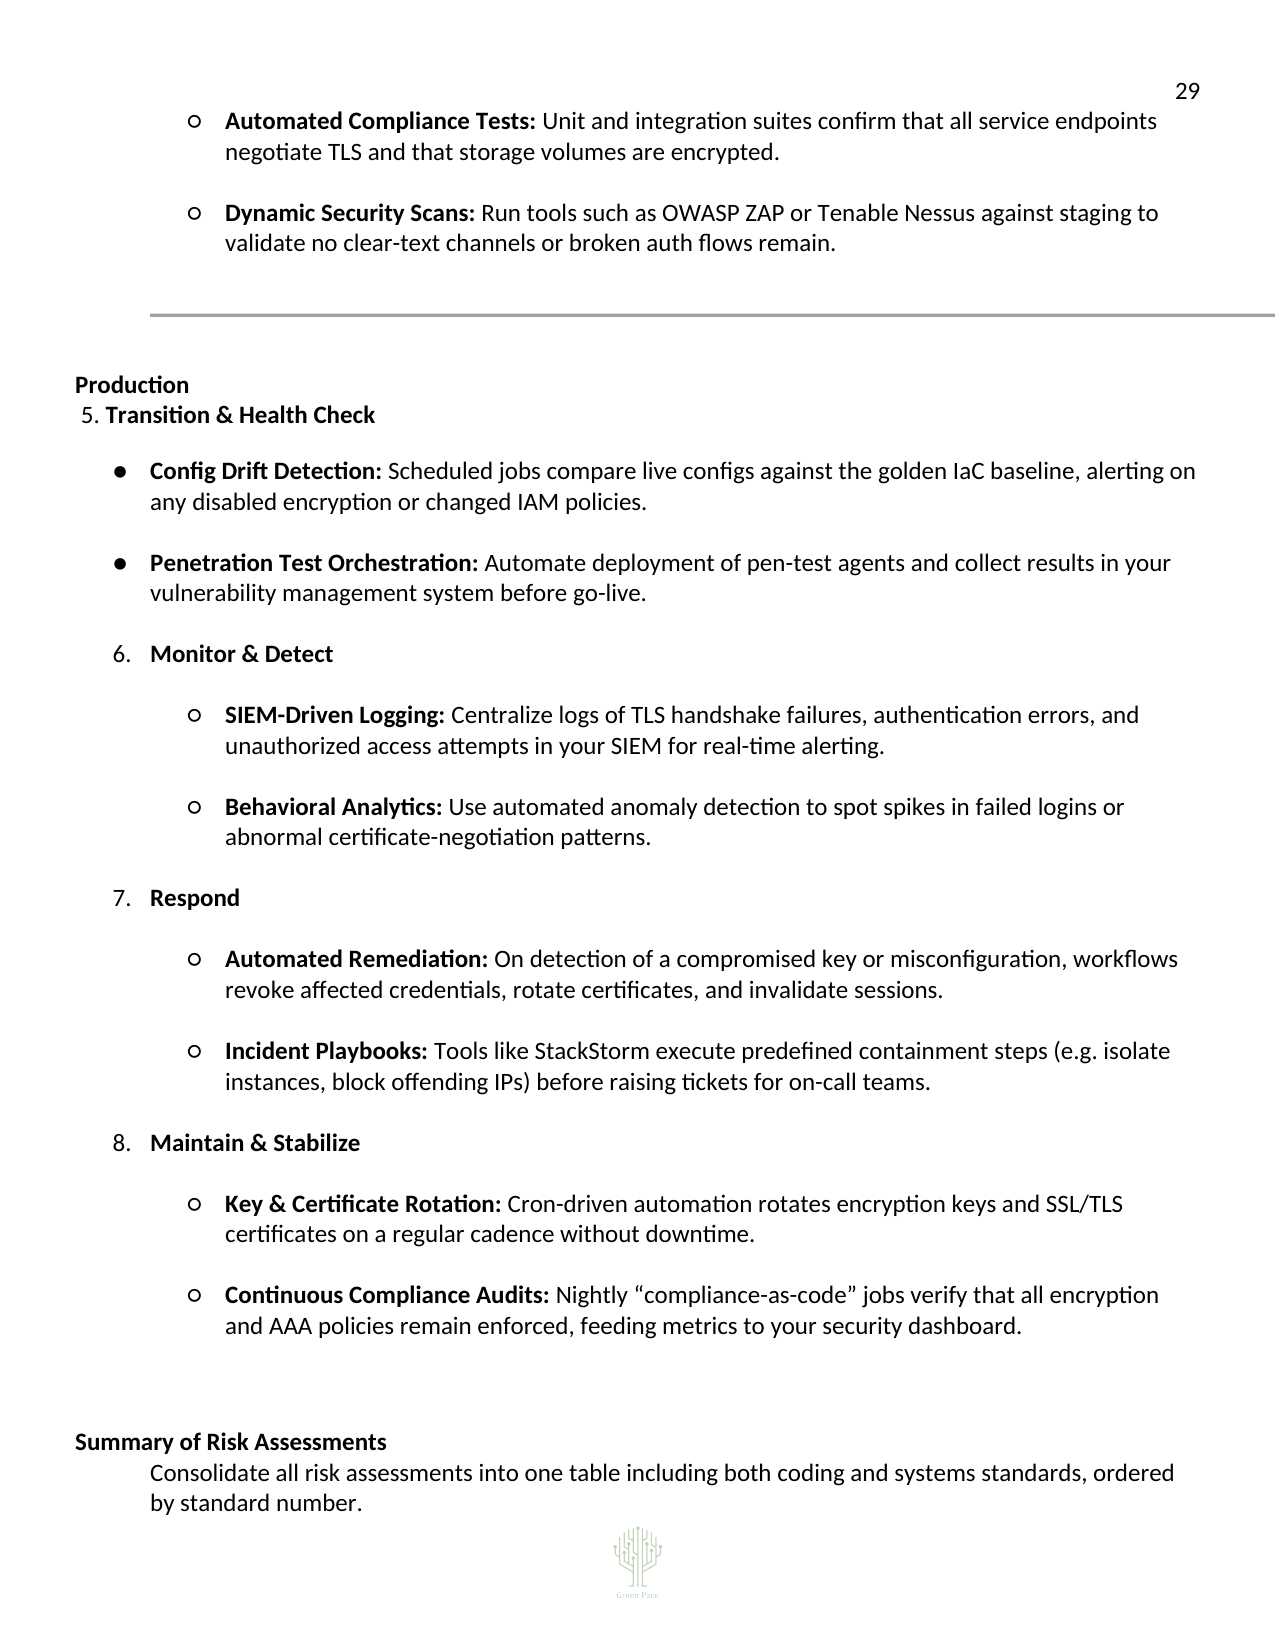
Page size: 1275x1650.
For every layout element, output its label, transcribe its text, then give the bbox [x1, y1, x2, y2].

list Config Drift Detection: Scheduled jobs compare live configs against the golden IaC baseline, alerting on any disabled encryption or changed IAM policies. [112, 455, 1200, 547]
list Monitor & Detect [112, 638, 1200, 699]
list Automated Compliance Tests: Unit and integration suites confirm that all service endpoints negotiate TLS and that storage volumes are encrypted. [187, 106, 1200, 197]
text Consolidate all risk assessments into one table including both coding and systems standards, ordered by standard number. [150, 1457, 1200, 1518]
list Maintain & Stabilize [112, 1127, 1200, 1188]
list Key & Certificate Rotation: Cron-driven automation rotates encryption keys and SSL/TLS certificates on a regular cadence without downtime. [187, 1188, 1200, 1279]
picture [605, 1521, 670, 1606]
subtitle Summary of Risk Assessments [75, 1426, 1200, 1457]
list Penetration Test Orchestration: Automate deployment of pen-test agents and collect results in your vulnerability management system before go-live. [112, 547, 1200, 638]
text Production 5. Transition & Health Check [75, 369, 1200, 430]
list Automated Remediation: On detection of a compromised key or misconfiguration, workflows revoke affected credentials, rotate certificates, and invalidate sessions. [187, 943, 1200, 1035]
list Behavioral Analytics: Use automated anomaly detection to spot spikes in failed logins or abnormal certificate-negotiation patterns. [187, 791, 1200, 882]
list Continuous Compliance Audits: Nightly “compliance-as-code” jobs verify that all encryption and AAA policies remain enforced, feeding metrics to your security dashboard. [187, 1279, 1200, 1340]
list Respond [112, 882, 1200, 943]
list Dynamic Security Scans: Run tools such as OWASP ZAP or Tenable Nessus against staging to validate no clear-text channels or broken auth flows remain. [187, 197, 1200, 289]
list SIEM-Driven Logging: Centralize logs of TLS handshake failures, authentication errors, and unauthorized access attempts in your SIEM for real-time alerting. [187, 699, 1200, 791]
list Incident Playbooks: Tools like StackStorm execute predefined containment steps (e.g. isolate instances, block offending IPs) before raising tickets for on-call teams. [187, 1035, 1200, 1127]
